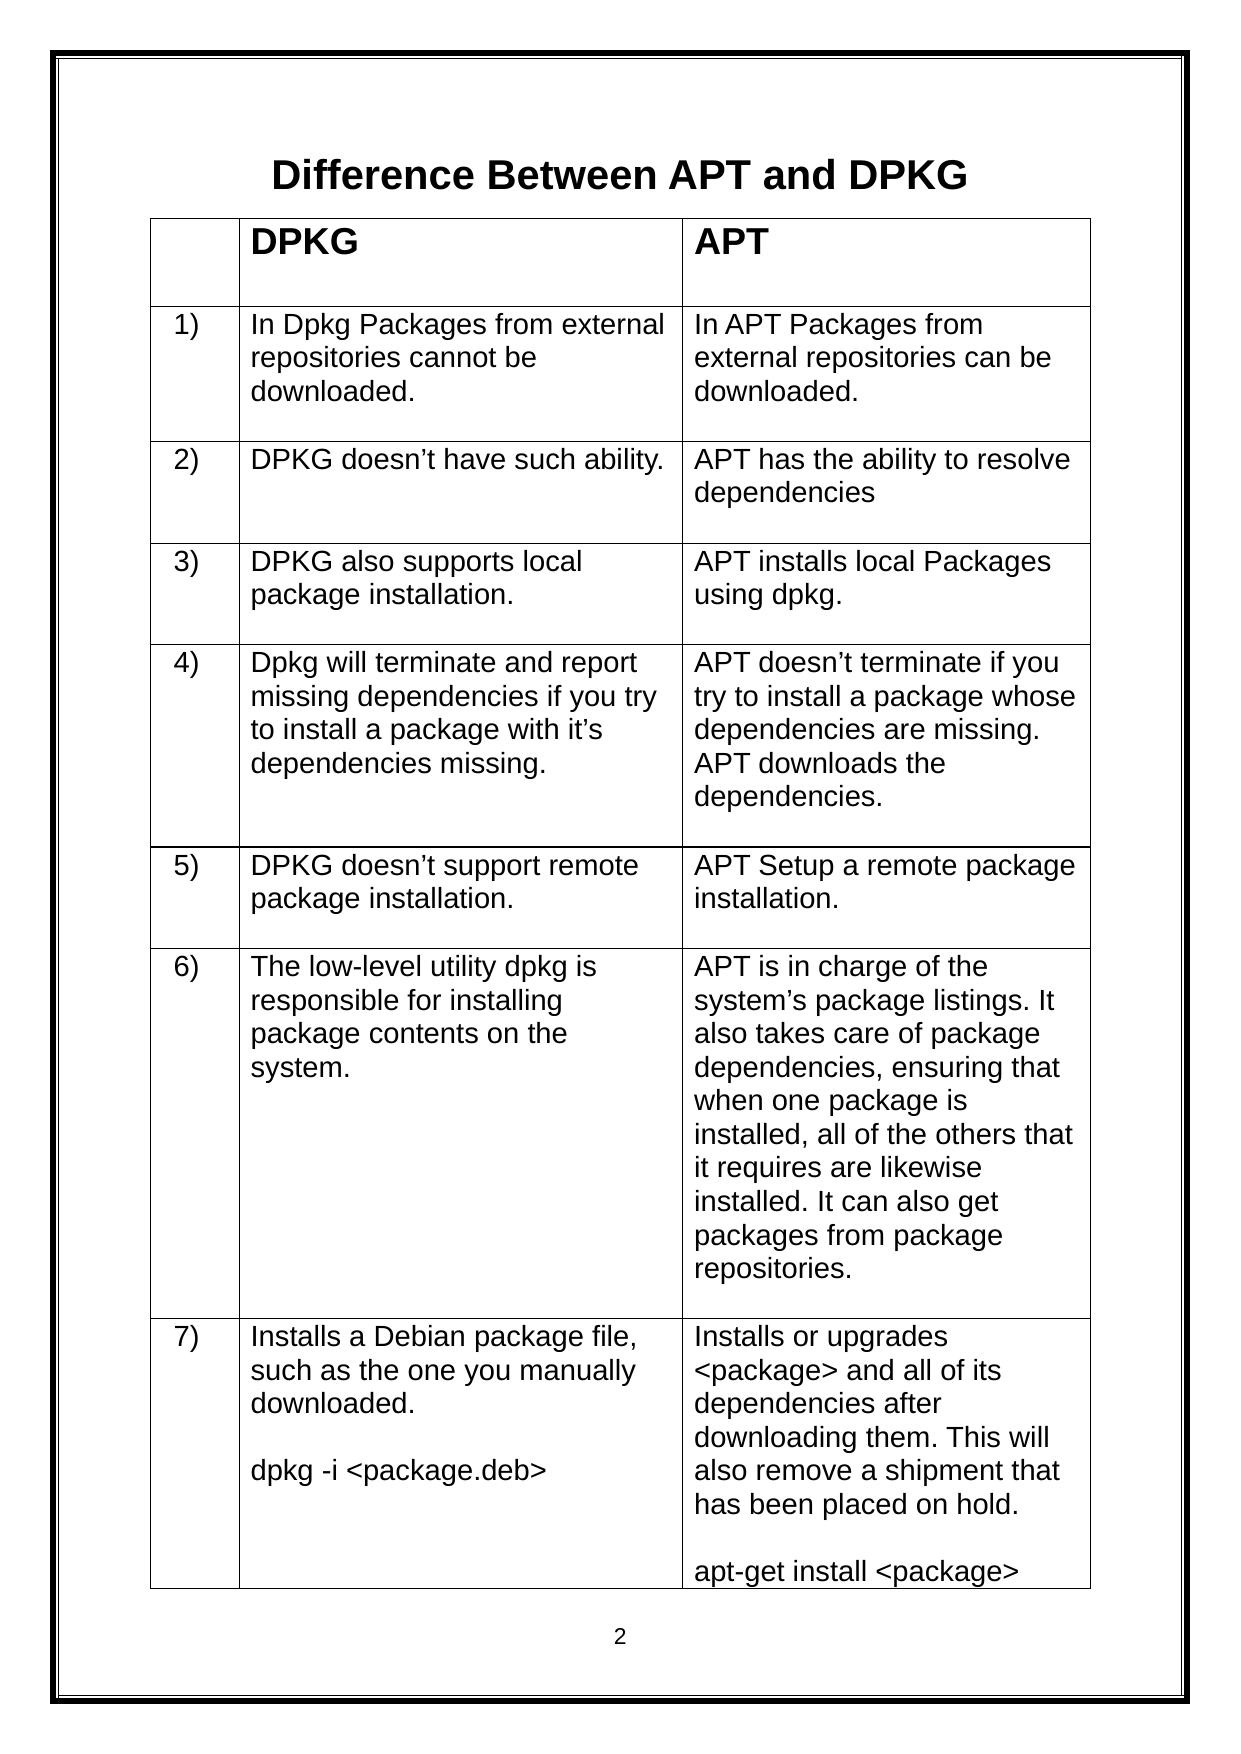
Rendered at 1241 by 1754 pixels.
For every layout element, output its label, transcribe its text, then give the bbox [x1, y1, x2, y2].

table_cell [151, 307, 239, 441]
table_cell Dpkg will terminate and report missing dependencies if you try to install a package with it’s dependencies missing. [240, 645, 682, 846]
table_cell APT has the ability to resolve dependencies [683, 442, 1090, 542]
table_cell [151, 848, 239, 948]
table_cell DPKG doesn’t support remote package installation. [240, 848, 682, 948]
table_cell [151, 442, 239, 542]
table_cell [151, 645, 239, 846]
table_cell [151, 949, 239, 1318]
text Difference Between APT and DPKG [150, 150, 1090, 198]
table_cell APT installs local Packages using dpkg. [683, 544, 1090, 644]
table_header DPKG [240, 219, 682, 306]
table_cell APT is in charge of the system’s package listings. It also takes care of package dependencies, ensuring that when one package is installed, all of the others that it requires are likewise installed. It can also get packages from package repositories. [683, 949, 1090, 1318]
table_header APT [683, 219, 1090, 306]
table_cell APT Setup a remote package installation. [683, 848, 1090, 948]
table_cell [683, 1319, 1090, 1587]
table_cell [151, 544, 239, 644]
table_header [151, 219, 239, 306]
table_cell DPKG also supports local package installation. [240, 544, 682, 644]
table_cell In APT Packages from external repositories can be downloaded. [683, 307, 1090, 441]
table_cell The low-level utility dpkg is responsible for installing package contents on the system. [240, 949, 682, 1318]
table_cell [240, 1319, 682, 1587]
table_cell DPKG doesn’t have such ability. [240, 442, 682, 542]
table_cell [151, 1319, 239, 1587]
table_cell APT doesn’t terminate if you try to install a package whose dependencies are missing. APT downloads the dependencies. [683, 645, 1090, 846]
table_cell In Dpkg Packages from external repositories cannot be downloaded. [240, 307, 682, 441]
